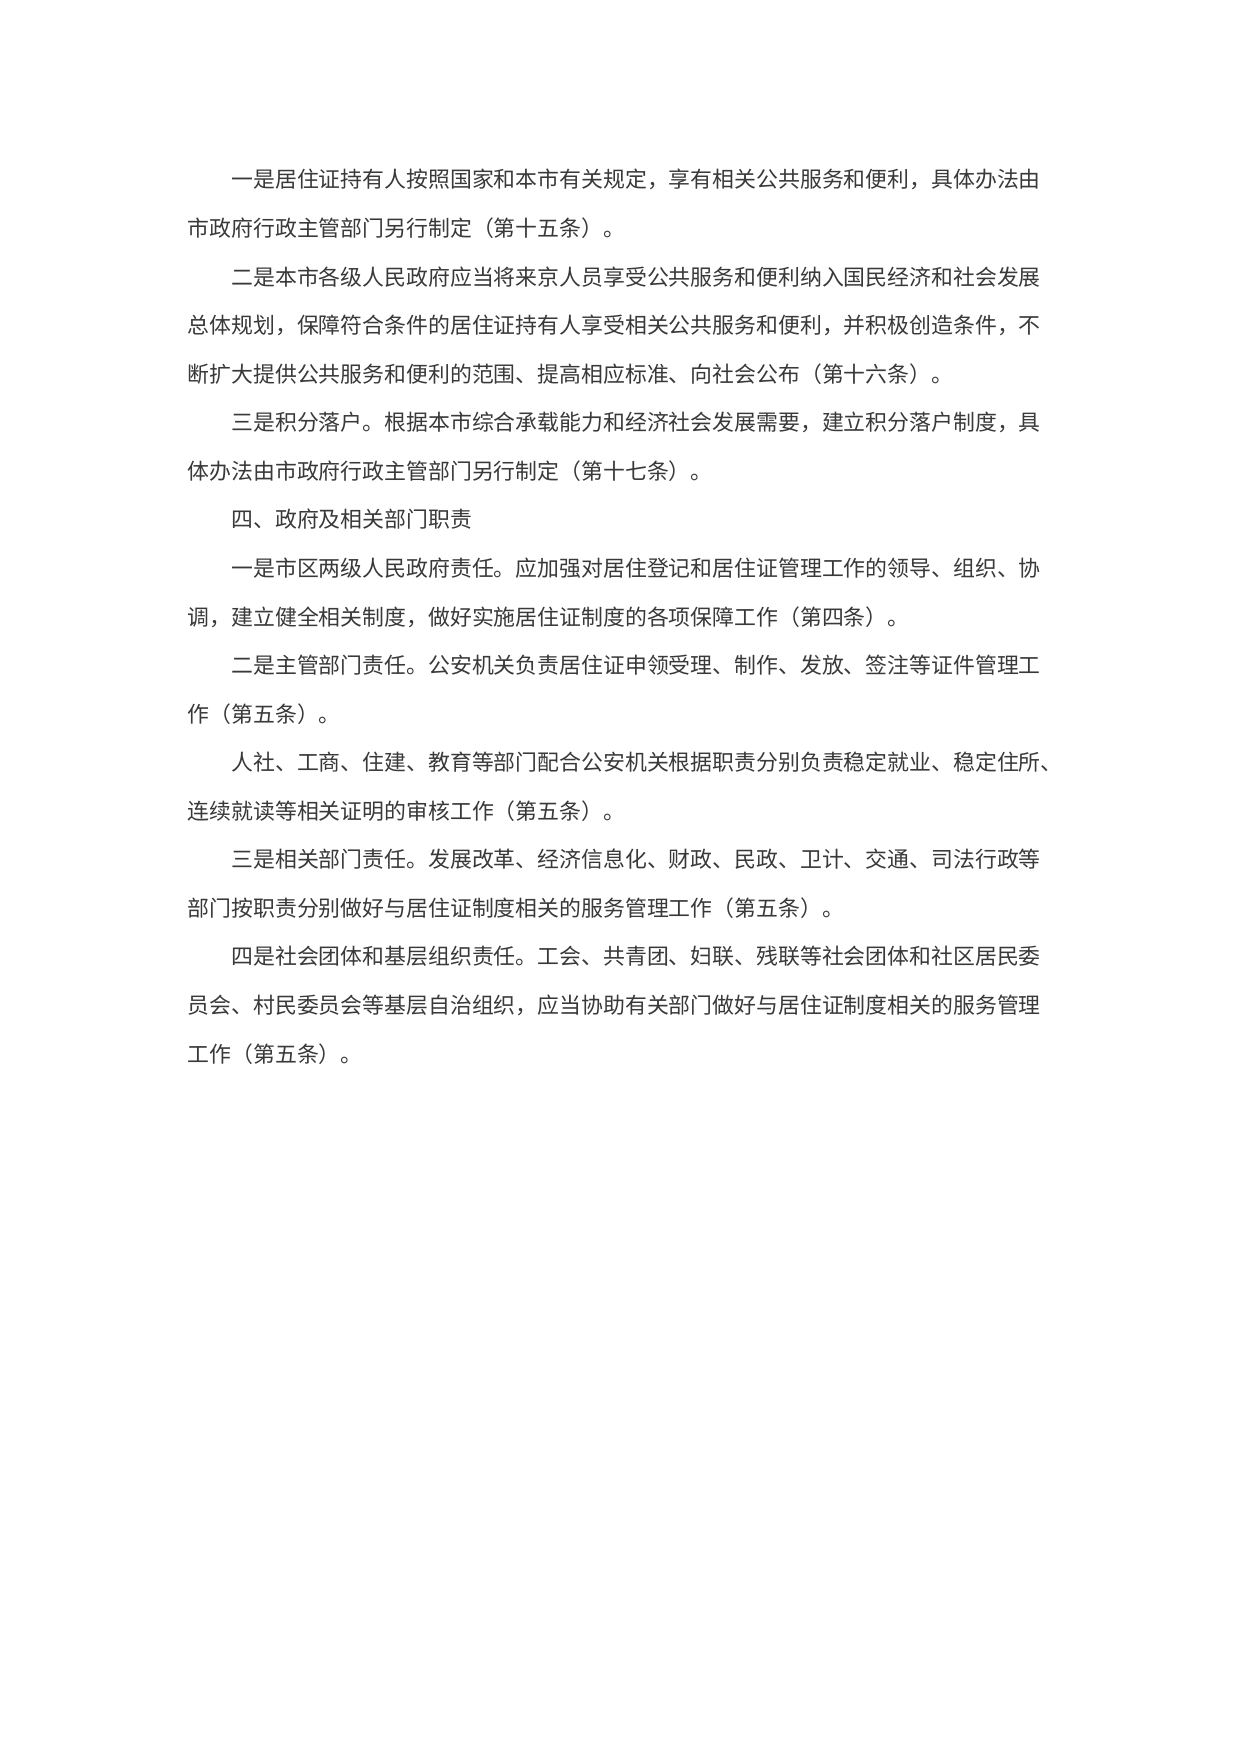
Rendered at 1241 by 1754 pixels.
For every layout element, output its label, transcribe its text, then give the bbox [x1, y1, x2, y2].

text 三是相关部门责任。发展改革、经济信息化、财政、民政、卫计、交通、司法行政等部门按职责分别做好与居住证制度相关的服务管理工作（第五条）。 [187, 842, 1053, 923]
text 二是本市各级人民政府应当将来京人员享受公共服务和便利纳入国民经济和社会发展总体规划，保障符合条件的居住证持有人享受相关公共服务和便利，并积极创造条件，不断扩大提供公共服务和便利的范围、提高相应标准、向社会公布（第十六条）。 [187, 259, 1053, 389]
text 四是社会团体和基层组织责任。工会、共青团、妇联、残联等社会团体和社区居民委员会、村民委员会等基层自治组织，应当协助有关部门做好与居住证制度相关的服务管理工作（第五条）。 [187, 939, 1053, 1069]
text 一是市区两级人民政府责任。应加强对居住登记和居住证管理工作的领导、组织、协调，建立健全相关制度，做好实施居住证制度的各项保障工作（第四条）。 [187, 550, 1053, 632]
text 三是积分落户。根据本市综合承载能力和经济社会发展需要，建立积分落户制度，具体办法由市政府行政主管部门另行制定（第十七条）。 [187, 405, 1053, 486]
text 二是主管部门责任。公安机关负责居住证申领受理、制作、发放、签注等证件管理工作（第五条）。 [187, 647, 1053, 729]
text 四、政府及相关部门职责 [187, 502, 1053, 534]
text 人社、工商、住建、教育等部门配合公安机关根据职责分别负责稳定就业、稳定住所、连续就读等相关证明的审核工作（第五条）。 [187, 744, 1053, 826]
text 一是居住证持有人按照国家和本市有关规定，享有相关公共服务和便利，具体办法由市政府行政主管部门另行制定（第十五条）。 [187, 162, 1053, 243]
